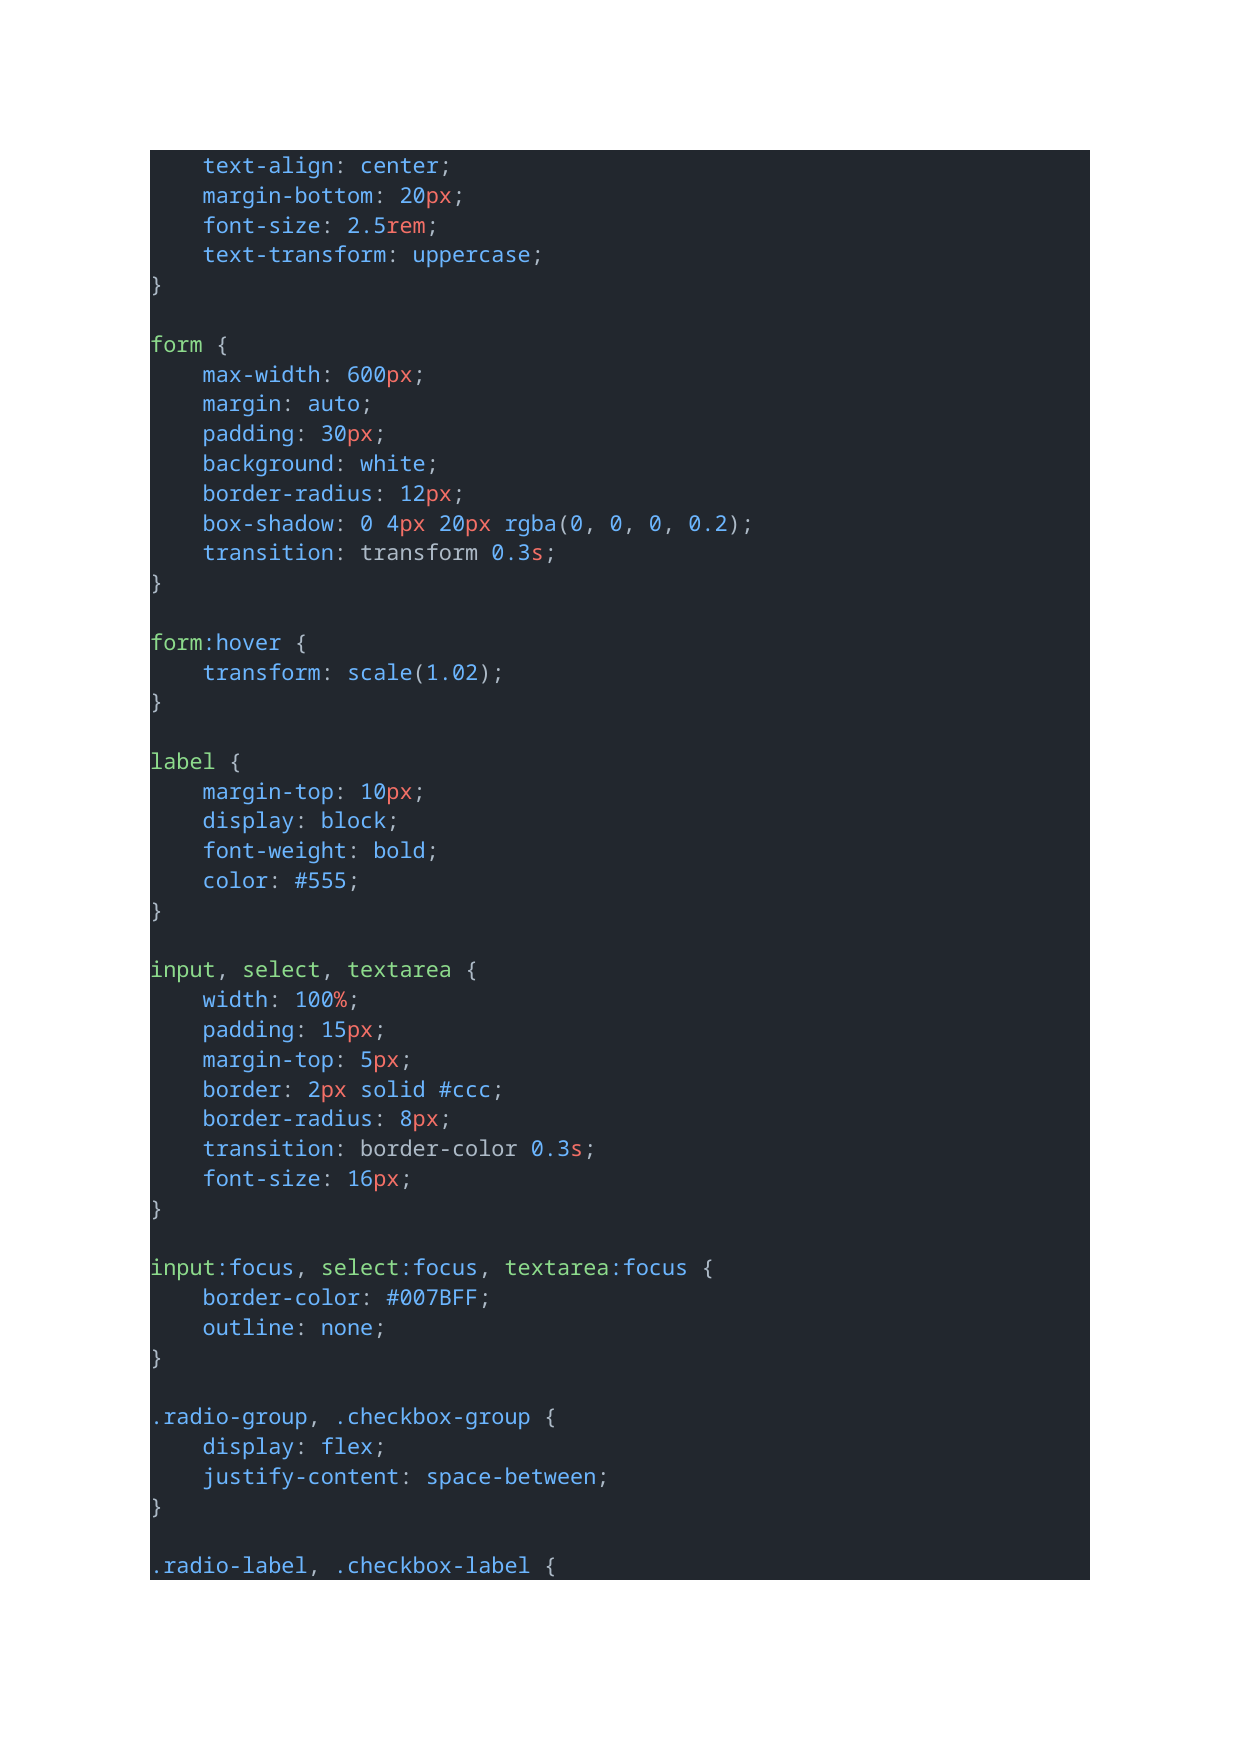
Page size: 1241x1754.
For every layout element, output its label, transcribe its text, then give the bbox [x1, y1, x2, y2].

text input:focus, select:focus, textarea:focus { [150, 1252, 1090, 1282]
text margin: auto; [150, 388, 1090, 418]
text font-weight: bold; [150, 835, 1090, 865]
text .radio-label, .checkbox-label { [150, 1550, 1090, 1580]
text input, select, textarea { [150, 954, 1090, 984]
text padding: 30px; [150, 418, 1090, 448]
text transform: scale(1.02); [150, 656, 1090, 686]
text } [150, 1193, 1090, 1222]
text width: 100%; [150, 984, 1090, 1014]
text } [150, 567, 1090, 597]
text margin-top: 10px; [150, 776, 1090, 805]
text transition: border-color 0.3s; [150, 1133, 1090, 1163]
text margin-bottom: 20px; [150, 180, 1090, 209]
text label { [150, 746, 1090, 776]
text margin-top: 5px; [150, 1044, 1090, 1073]
text } [150, 686, 1090, 716]
text color: #555; [150, 865, 1090, 895]
text form:hover { [150, 627, 1090, 656]
text text-transform: uppercase; [150, 239, 1090, 269]
text form { [150, 329, 1090, 358]
text outline: none; [150, 1312, 1090, 1342]
text box-shadow: 0 4px 20px rgba(0, 0, 0, 0.2); [150, 507, 1090, 537]
text text-align: center; [150, 150, 1090, 180]
text font-size: 2.5rem; [150, 209, 1090, 239]
text background: white; [150, 448, 1090, 478]
text } [150, 1342, 1090, 1371]
text padding: 15px; [150, 1014, 1090, 1044]
text display: flex; [150, 1431, 1090, 1461]
text font-size: 16px; [150, 1163, 1090, 1193]
text border-radius: 8px; [150, 1103, 1090, 1133]
text border: 2px solid #ccc; [150, 1073, 1090, 1103]
text display: block; [150, 805, 1090, 835]
text transition: transform 0.3s; [150, 537, 1090, 567]
text .radio-group, .checkbox-group { [150, 1401, 1090, 1431]
text border-radius: 12px; [150, 478, 1090, 507]
text max-width: 600px; [150, 358, 1090, 388]
text } [150, 895, 1090, 924]
text } [150, 1491, 1090, 1520]
text justify-content: space-between; [150, 1461, 1090, 1491]
text } [150, 269, 1090, 299]
text border-color: #007BFF; [150, 1282, 1090, 1312]
